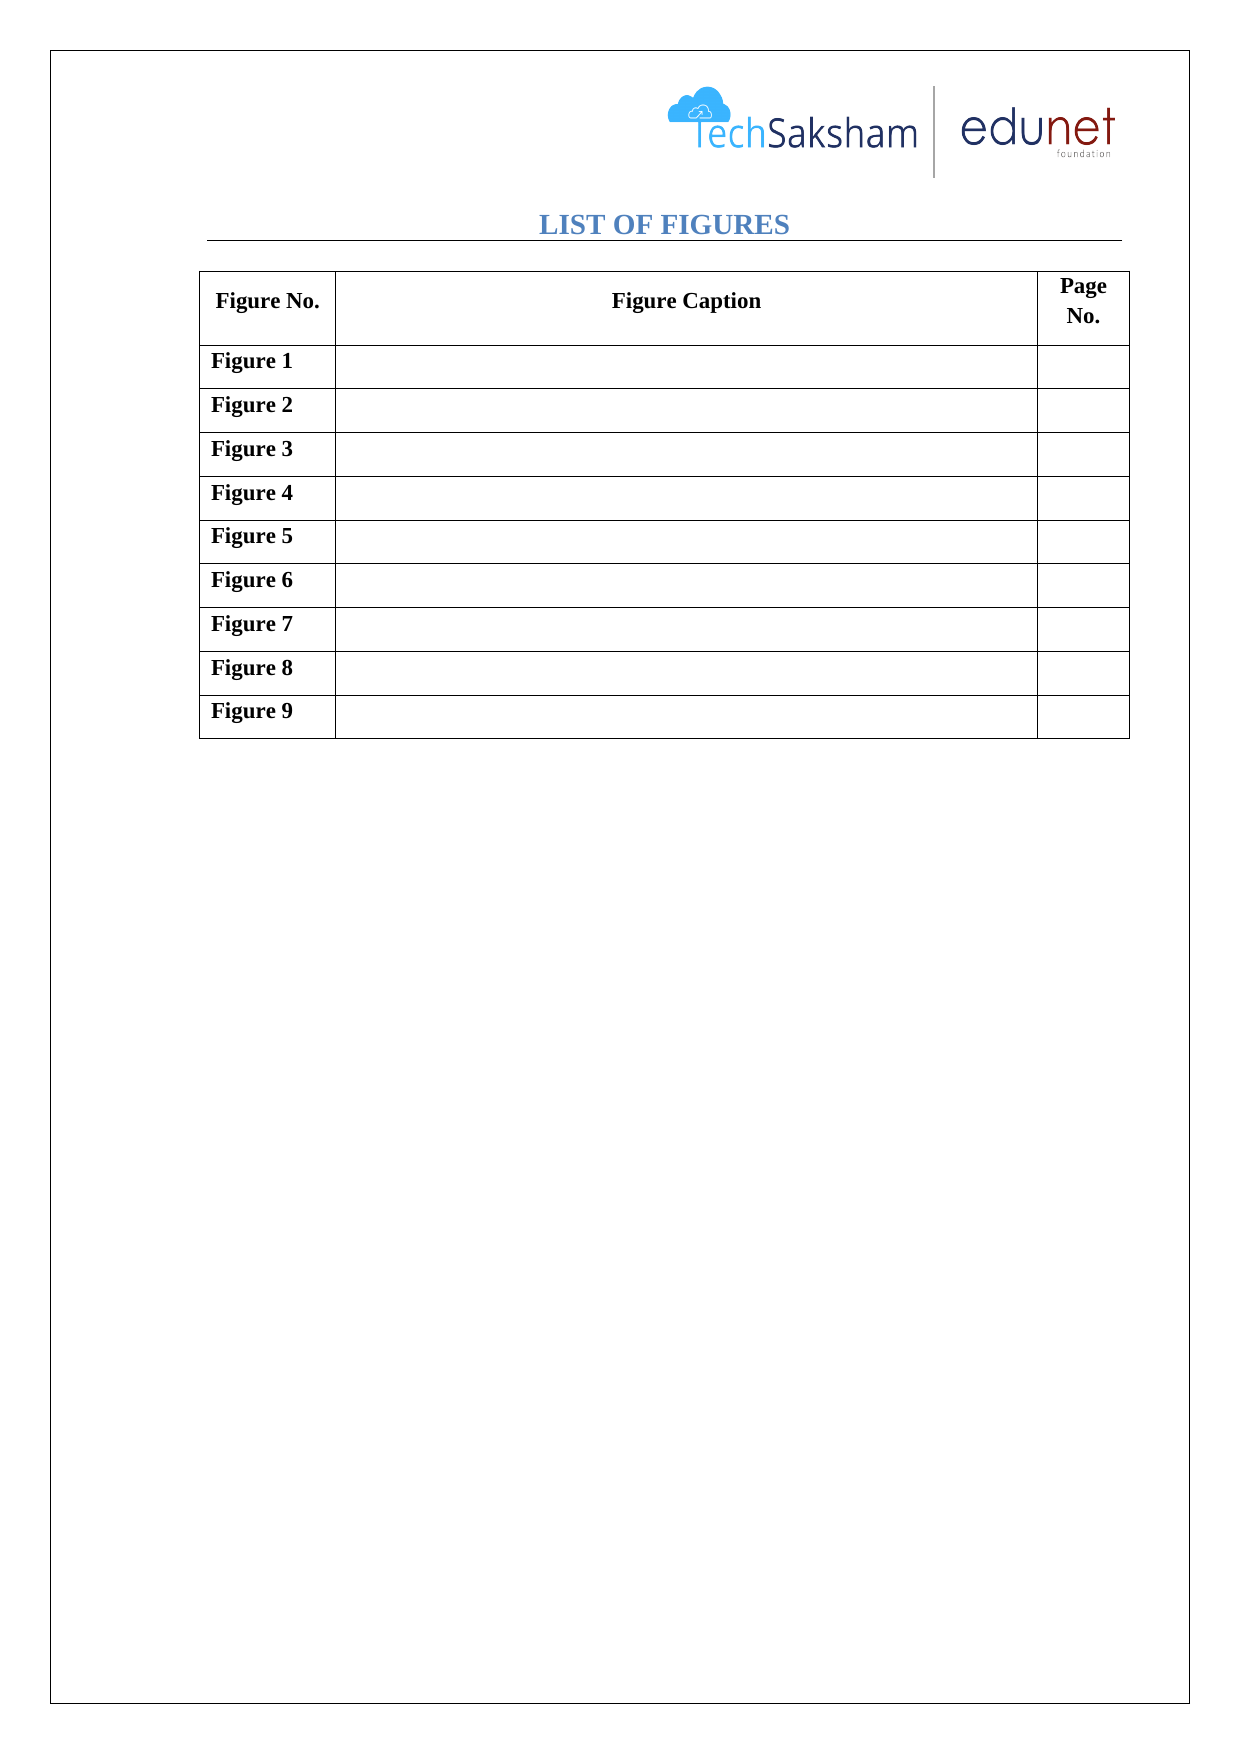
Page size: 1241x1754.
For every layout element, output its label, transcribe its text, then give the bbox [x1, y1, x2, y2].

table_cell [336, 433, 1037, 476]
table_cell [200, 696, 335, 738]
table_cell [336, 477, 1037, 519]
picture [955, 100, 1122, 164]
table_header Page No. [1038, 272, 1129, 344]
table_cell [1038, 564, 1129, 607]
table_header Figure Caption [336, 272, 1037, 344]
table_cell [200, 521, 335, 563]
table_cell [200, 652, 335, 694]
table_cell [1038, 433, 1129, 476]
table_cell [336, 652, 1037, 694]
table_cell [336, 521, 1037, 563]
table_cell [336, 346, 1037, 388]
table_cell [200, 389, 335, 432]
table_cell [200, 433, 335, 476]
table_cell [200, 477, 335, 519]
table_cell [1038, 477, 1129, 519]
table_cell [1038, 346, 1129, 388]
table_header Figure No. [200, 272, 335, 344]
table_cell [1038, 608, 1129, 651]
table_cell [200, 608, 335, 651]
table_cell [336, 564, 1037, 607]
picture [662, 79, 923, 154]
table_cell [336, 696, 1037, 738]
table_cell [336, 389, 1037, 432]
table_cell [1038, 652, 1129, 694]
table_cell [1038, 389, 1129, 432]
table_cell [1038, 521, 1129, 563]
text LIST OF FIGURES [207, 207, 1122, 240]
table_cell [336, 608, 1037, 651]
table_cell [1038, 696, 1129, 738]
table_cell [200, 346, 335, 388]
table_cell [200, 564, 335, 607]
